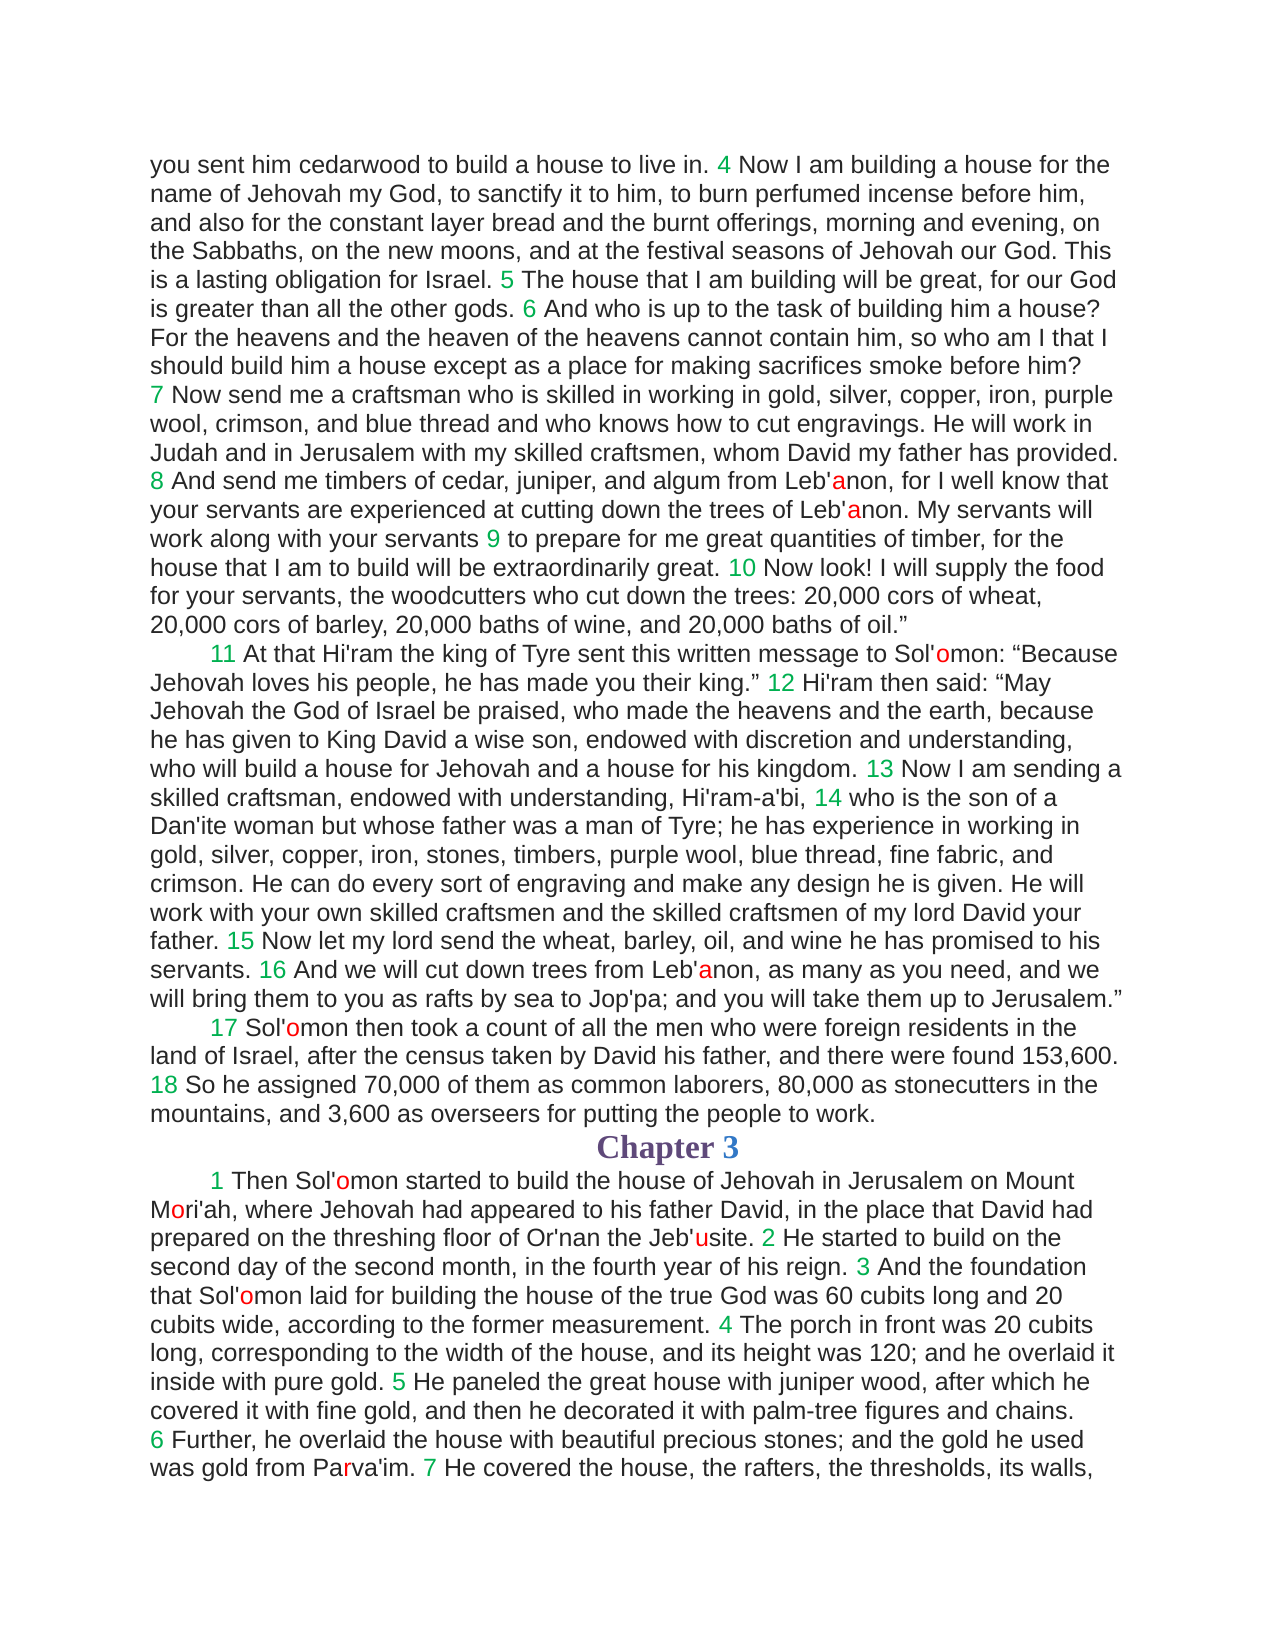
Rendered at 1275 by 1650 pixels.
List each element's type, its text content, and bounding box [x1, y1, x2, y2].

text 11 At that Hiʹram the king of Tyre sent this written message to Solʹomon: “Because Jehovah loves his people, he has made you their king.” 12 Hiʹram then said: “May Jehovah the God of Israel be praised, who made the heavens and the earth, because he has given to King David a wise son, endowed with discretion and understanding, who will build a house for Jehovah and a house for his kingdom. 13 Now I am sending a skilled craftsman, endowed with understanding, Hiʹram-aʹbi, 14 who is the son of a Danʹite woman but whose father was a man of Tyre; he has experience in working in gold, silver, copper, iron, stones, timbers, purple wool, blue thread, fine fabric, and crimson. He can do every sort of engraving and make any design he is given. He will work with your own skilled craftsmen and the skilled craftsmen of my lord David your father. 15 Now let my lord send the wheat, barley, oil, and wine he has promised to his servants. 16 And we will cut down trees from Lebʹanon, as many as you need, and we will bring them to you as rafts by sea to Jopʹpa; and you will take them up to Jerusalem.” [150, 639, 1125, 1012]
text Chapter 3 [150, 1127, 1125, 1166]
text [150, 150, 1125, 639]
text 17 Solʹomon then took a count of all the men who were foreign residents in the land of Israel, after the census taken by David his father, and there were found 153,600. 18 So he assigned 70,000 of them as common laborers, 80,000 as stonecutters in the mountains, and 3,600 as overseers for putting the people to work. [150, 1012, 1125, 1127]
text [150, 1166, 1125, 1482]
